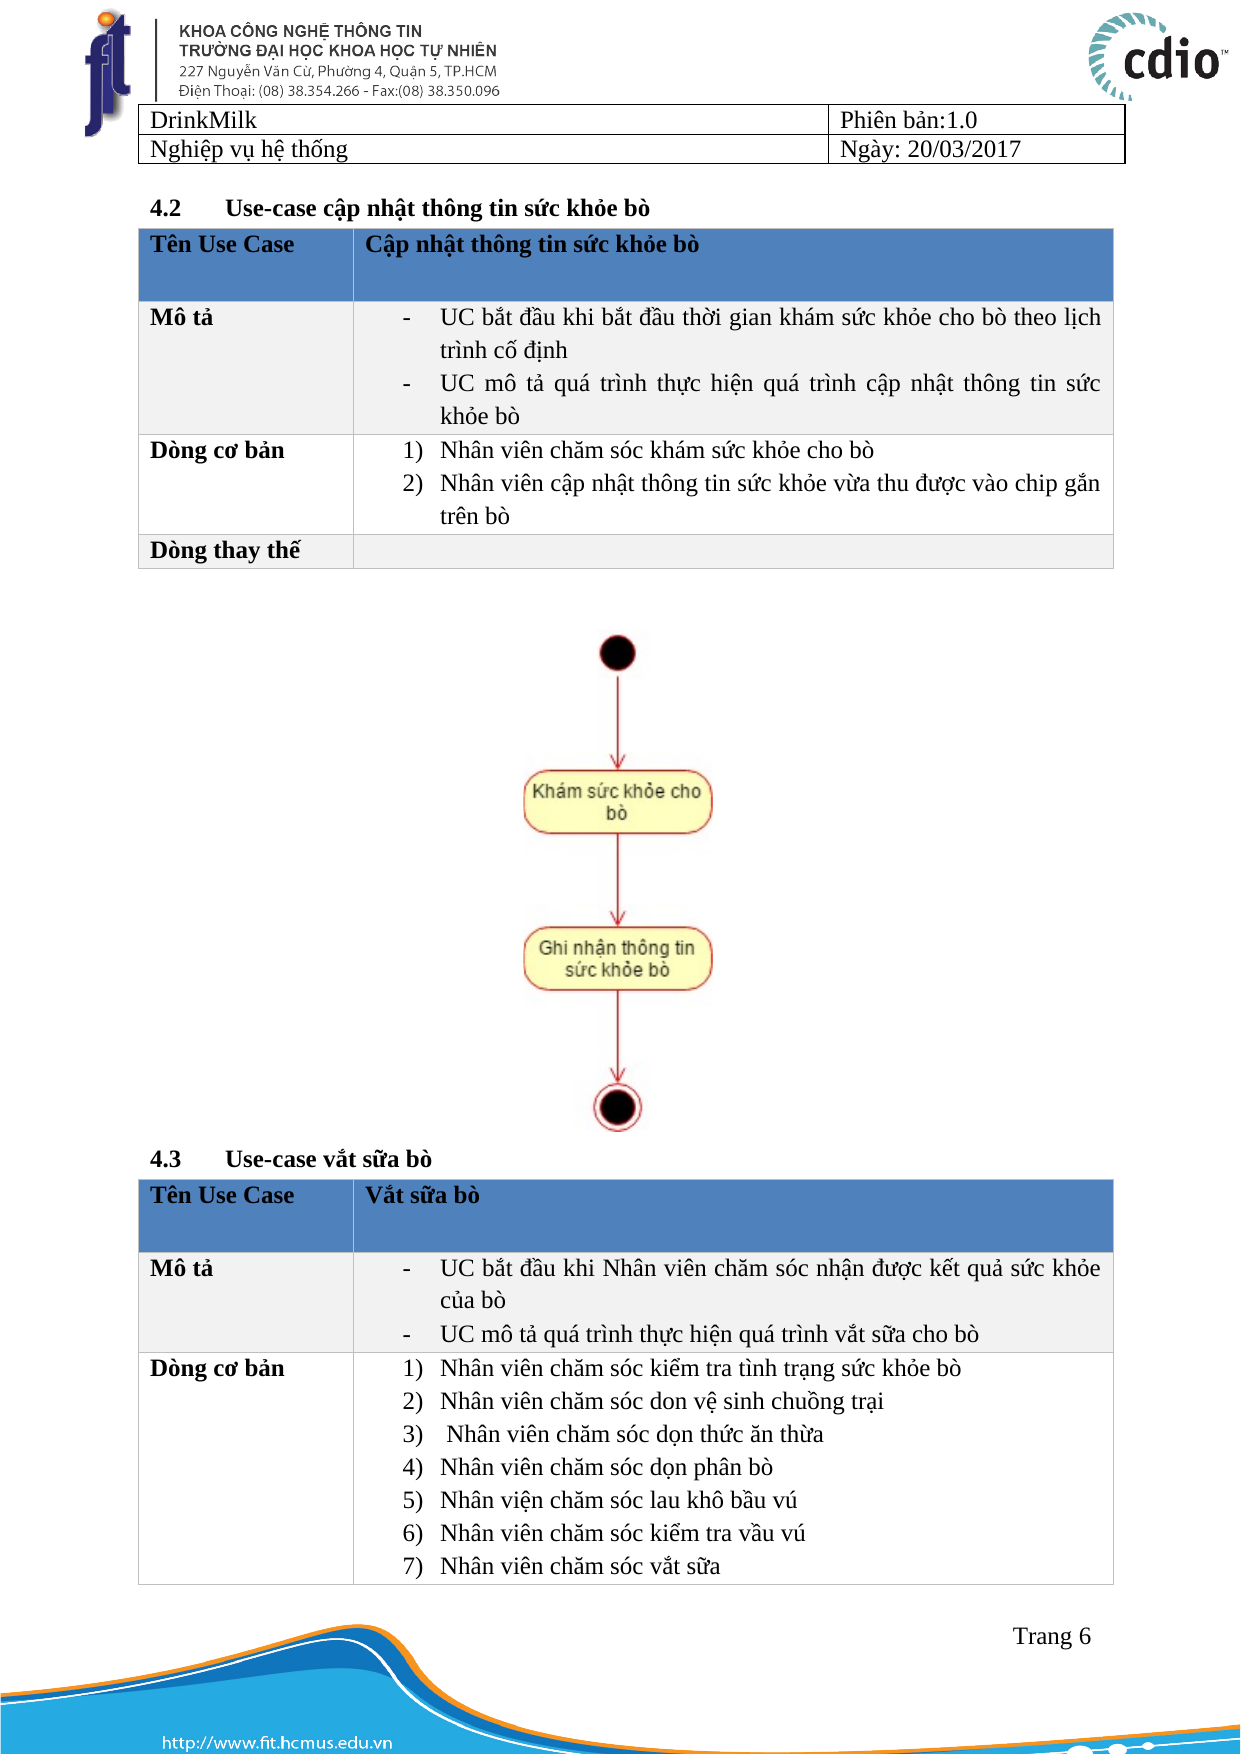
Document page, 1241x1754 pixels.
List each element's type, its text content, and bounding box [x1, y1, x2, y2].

subtitle Use-case cập nhật thông tin sức khỏe bò [150, 193, 1090, 222]
picture [139, 135, 828, 161]
table_cell Nhân viên chăm sóc khám sức khỏe cho bò Nhân viên cập nhật thông tin sức khỏe vừa thu được vào chip gắn trên bò [354, 435, 1113, 534]
picture [829, 105, 1124, 134]
table_cell UC bắt đầu khi Nhân viên chăm sóc nhận được kết quả sức khỏe của bò UC mô tả quá trình thực hiện quá trình vắt sữa cho bò [354, 1253, 1113, 1352]
table_cell Mô tả [139, 1253, 353, 1352]
picture [215, 147, 220, 156]
table_header Cập nhật thông tin sức khỏe bò [354, 229, 1113, 301]
table_cell Dòng cơ bản [139, 435, 353, 534]
table_cell Dòng thay thế [139, 535, 353, 568]
subtitle Use-case vắt sữa bò [150, 639, 1090, 1172]
table_header Vắt sữa bò [354, 1180, 1113, 1252]
picture [0, 1621, 1241, 1754]
picture [61, 1, 1241, 161]
picture [523, 629, 713, 1132]
table_header Tên Use Case [139, 1180, 353, 1252]
picture [829, 135, 1124, 161]
table_header Tên Use Case [139, 229, 353, 301]
table_cell [354, 535, 1113, 568]
table_cell UC bắt đầu khi bắt đầu thời gian khám sức khỏe cho bò theo lịch trình cố định UC mô tả quá trình thực hiện quá trình cập nhật thông tin sức khỏe bò [354, 302, 1113, 434]
table_cell Dòng cơ bản [139, 1353, 353, 1584]
table_cell Mô tả [139, 302, 353, 434]
picture [139, 105, 828, 134]
